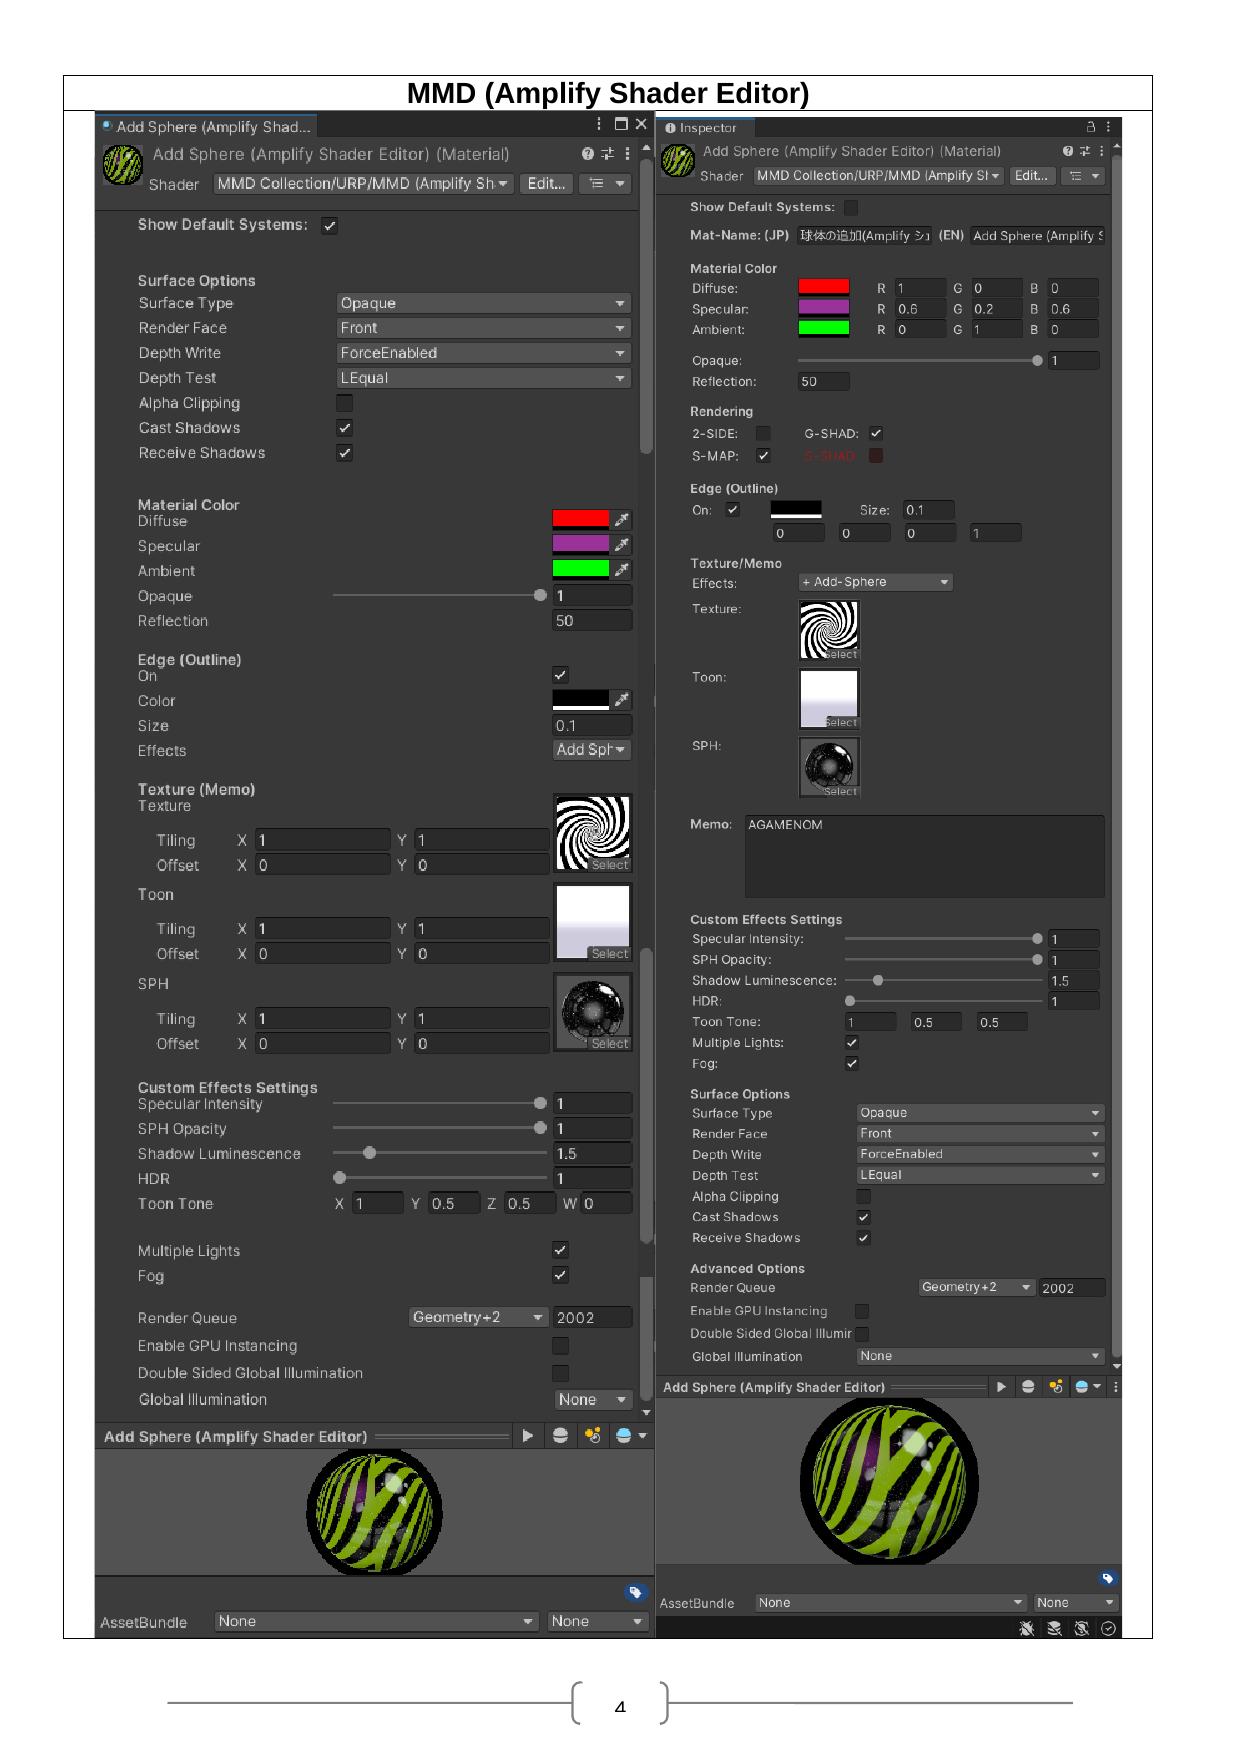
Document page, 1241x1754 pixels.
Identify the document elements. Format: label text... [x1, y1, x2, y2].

table_header MMD (Amplify Shader Editor) [64, 76, 1152, 109]
picture [94, 110, 1123, 1638]
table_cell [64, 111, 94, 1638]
